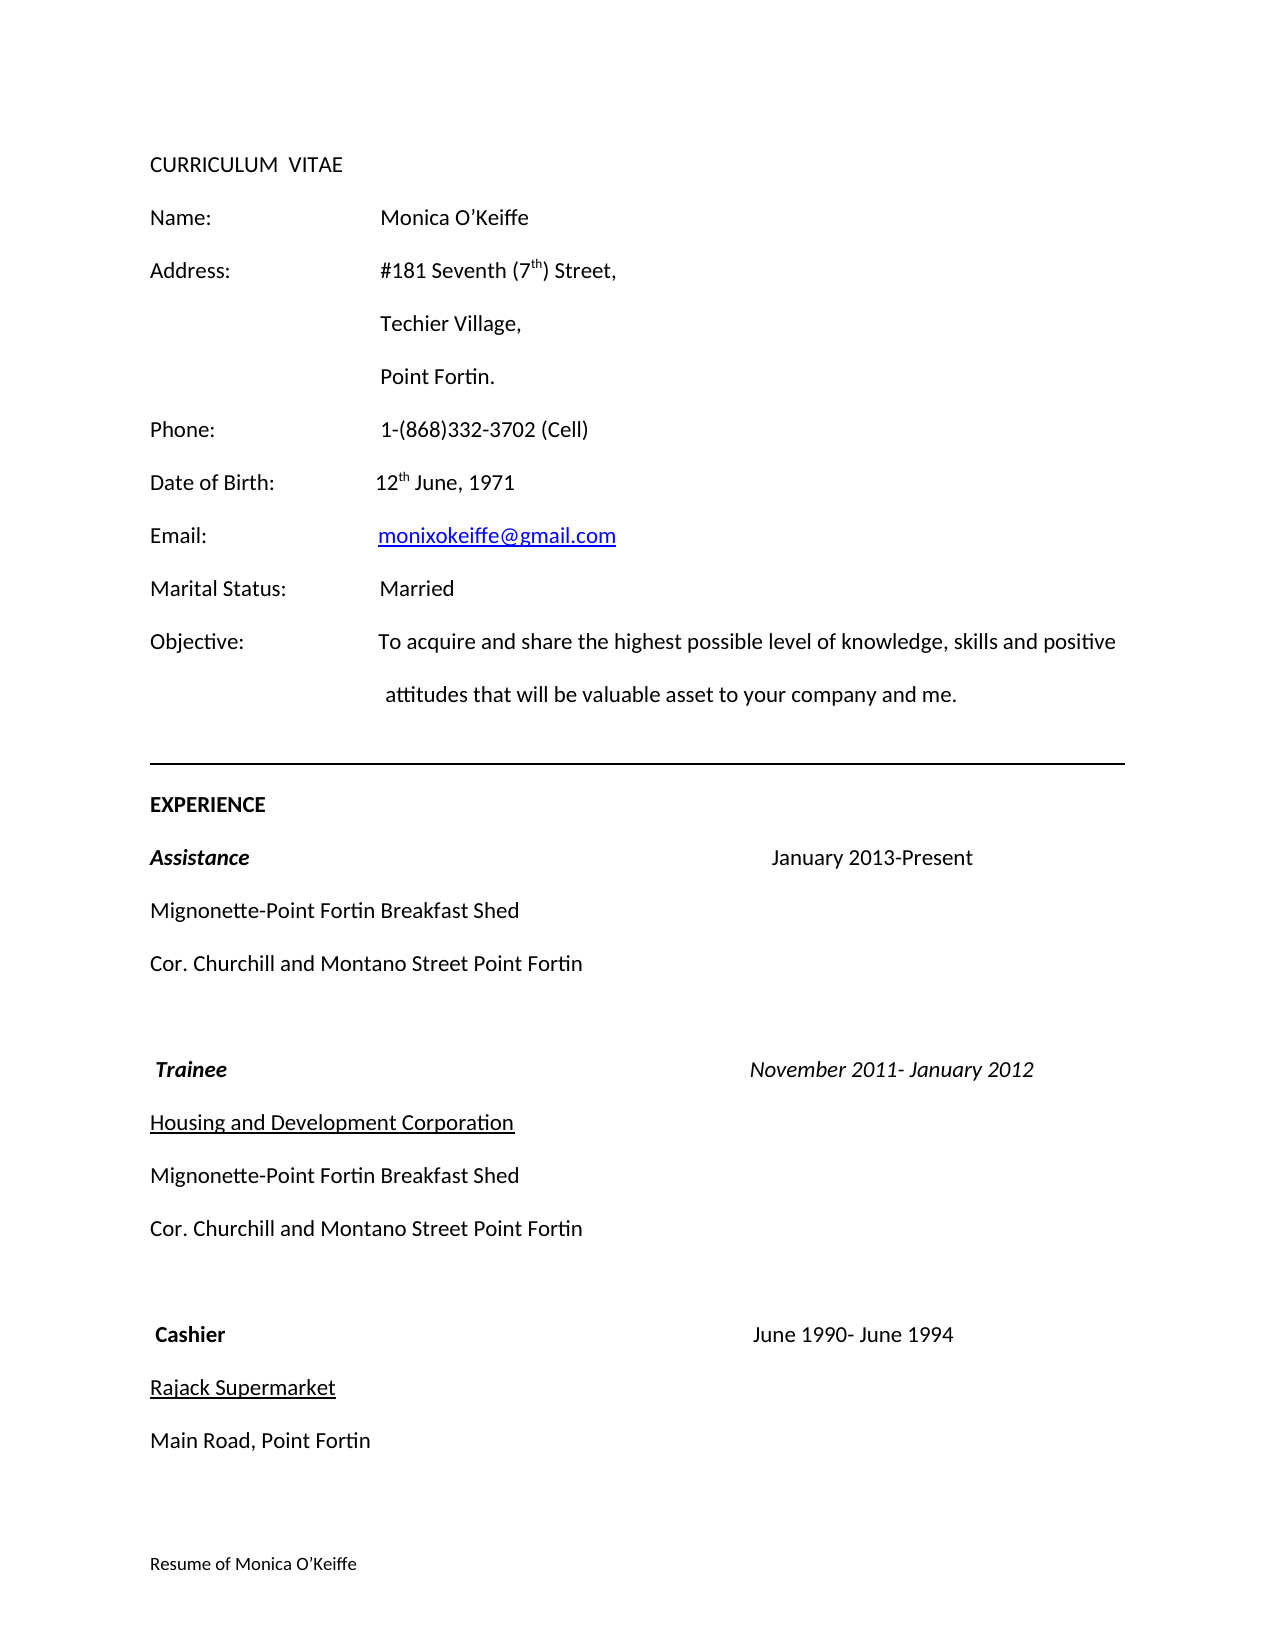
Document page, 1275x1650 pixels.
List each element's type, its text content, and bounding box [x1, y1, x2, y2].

text Techier Village, [150, 309, 1125, 337]
text Cor. Churchill and Montano Street Point Fortin [150, 1214, 1125, 1242]
text Phone: 1-(868)332-3702 (Cell) [150, 415, 1125, 443]
text Trainee November 2011- January 2012 [150, 1055, 1125, 1083]
text Mignonette-Point Fortin Breakfast Shed [150, 896, 1125, 924]
text EXPERIENCE [150, 790, 1125, 818]
text Cor. Churchill and Montano Street Point Fortin [150, 949, 1125, 977]
text Assistance January 2013-Present [150, 843, 1125, 871]
text CURRICULUM VITAE [150, 150, 1125, 178]
text Main Road, Point Fortin [150, 1426, 1125, 1454]
text Address: #181 Seventh (7th) Street, [150, 256, 1125, 284]
text Mignonette-Point Fortin Breakfast Shed [150, 1161, 1125, 1189]
text Point Fortin. [150, 362, 1125, 390]
text Date of Birth: 12th June, 1971 [150, 468, 1125, 496]
text attitudes that will be valuable asset to your company and me. [150, 680, 1125, 708]
text Objective: To acquire and share the highest possible level of knowledge, skills and positive [150, 627, 1125, 655]
text Name: Monica O’Keiffe [150, 203, 1125, 231]
text Marital Status: Married [150, 574, 1125, 602]
text Rajack Supermarket [150, 1373, 1125, 1401]
text Housing and Development Corporation [150, 1108, 1125, 1136]
text Email: monixokeiffe@gmail.com [150, 521, 1125, 549]
text Cashier June 1990- June 1994 [150, 1320, 1125, 1348]
